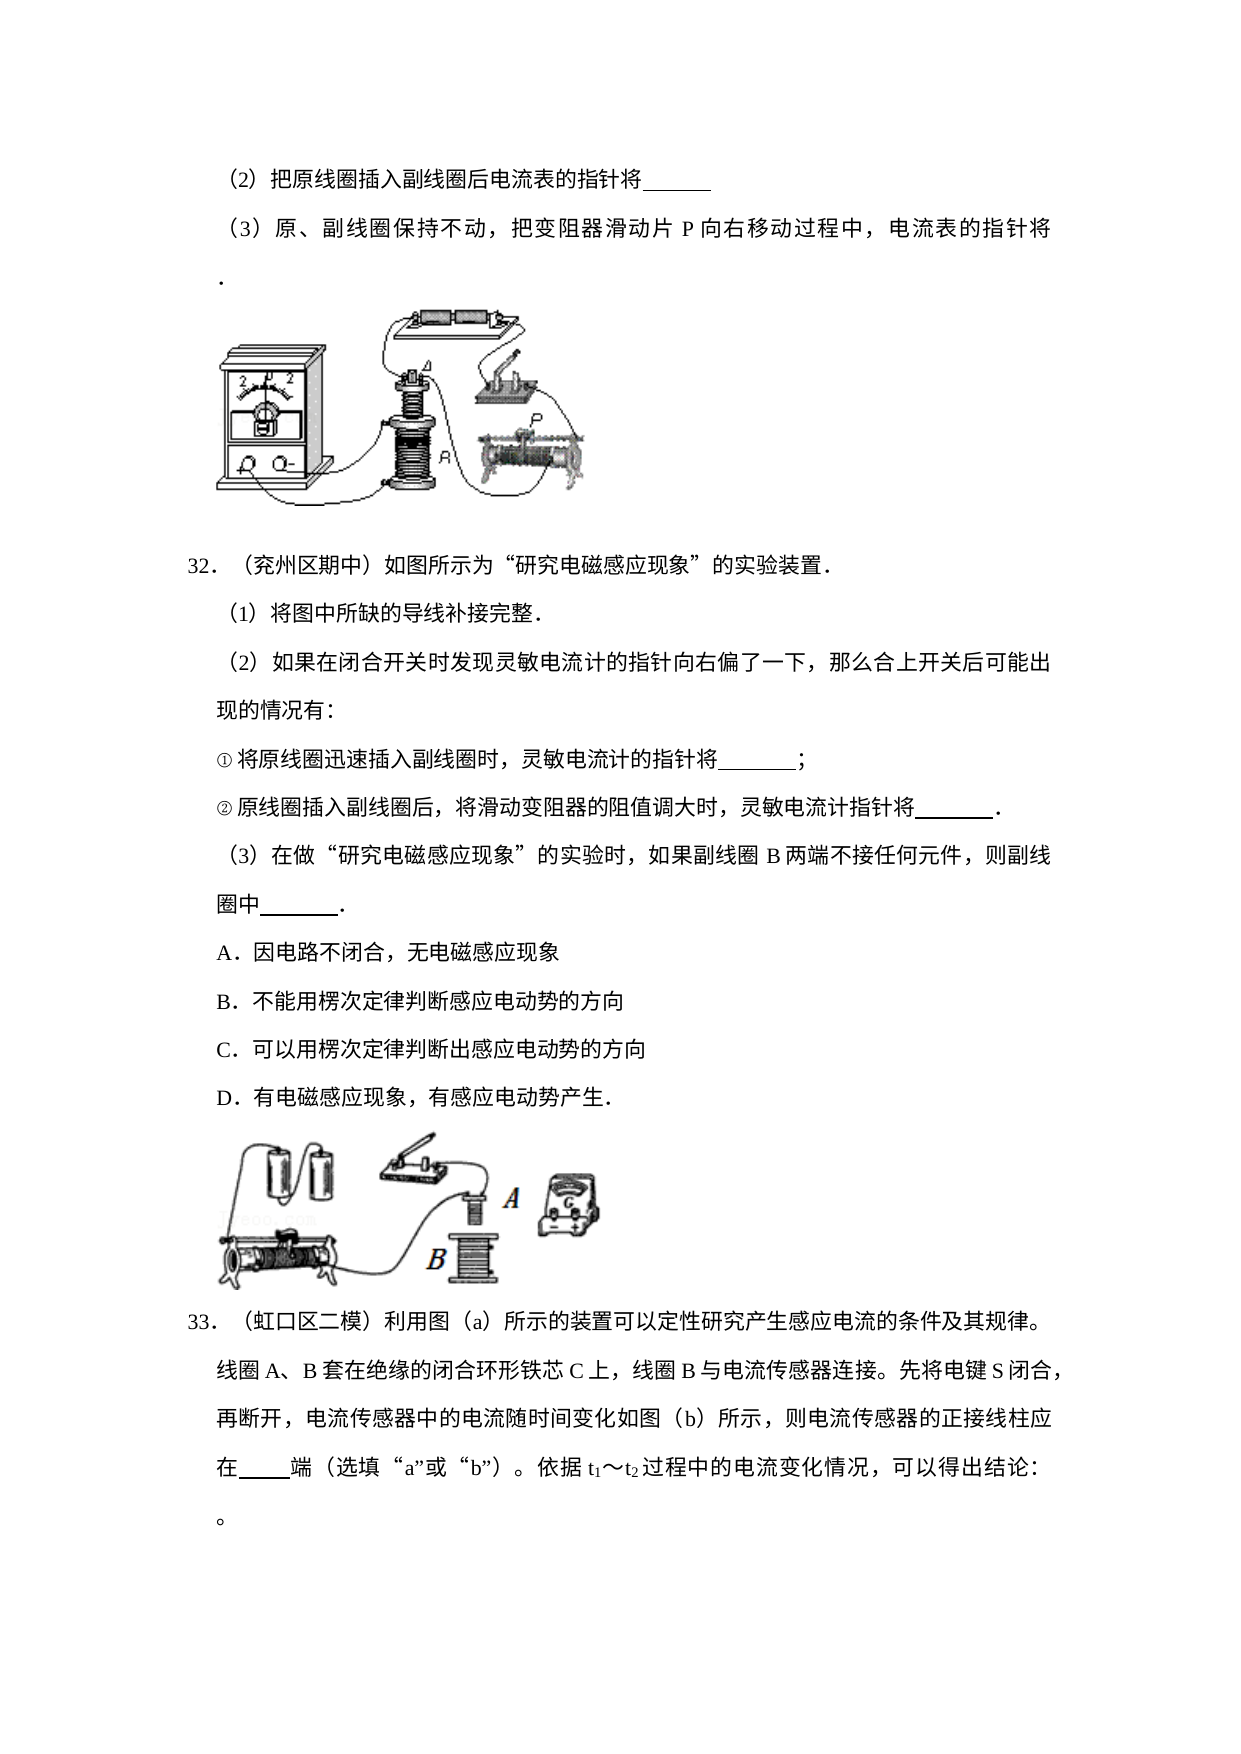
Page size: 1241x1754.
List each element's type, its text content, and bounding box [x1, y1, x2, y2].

text 32．（兖州区期中）如图所示为“研究电磁感应现象”的实验装置． [187, 547, 1053, 580]
text C．可以用楞次定律判断出感应电动势的方向 [216, 1032, 1053, 1064]
text ②原线圈插入副线圈后，将滑动变阻器的阻值调大时，灵敏电流计指针将 ． [216, 789, 1053, 822]
text （1）将图中所缺的导线补接完整． [216, 596, 1053, 628]
text （2）如果在闭合开关时发现灵敏电流计的指针向右偏了一下，那么合上开关后可能出现的情况有： [216, 644, 1053, 725]
text （2）把原线圈插入副线圈后电流表的指针将 [216, 162, 1053, 194]
text 33．（虹口区二模）利用图（a）所示的装置可以定性研究产生感应电流的条件及其规律。线圈A、B套在绝缘的闭合环形铁芯C上，线圈B与电流传感器连接。先将电键S闭合，再断开，电流传感器中的电流随时间变化如图（b）所示，则电流传感器的正接线柱应在 端（选填“a”或“b”）。依据t1～t2过程中的电流变化情况，可以得出结论： 。 [187, 1303, 1053, 1531]
text ①将原线圈迅速插入副线圈时，灵敏电流计的指针将 ； [216, 741, 1053, 774]
text （3）原、副线圈保持不动，把变阻器滑动片P向右移动过程中，电流表的指针将 ． [216, 210, 1053, 292]
picture [216, 307, 585, 506]
text A．因电路不闭合，无电磁感应现象 [216, 935, 1053, 967]
picture [216, 1128, 601, 1290]
text （3）在做“研究电磁感应现象”的实验时，如果副线圈B两端不接任何元件，则副线圈中 ． [216, 838, 1053, 919]
text D．有电磁感应现象，有感应电动势产生． [216, 1080, 1053, 1112]
text B．不能用楞次定律判断感应电动势的方向 [216, 983, 1053, 1016]
